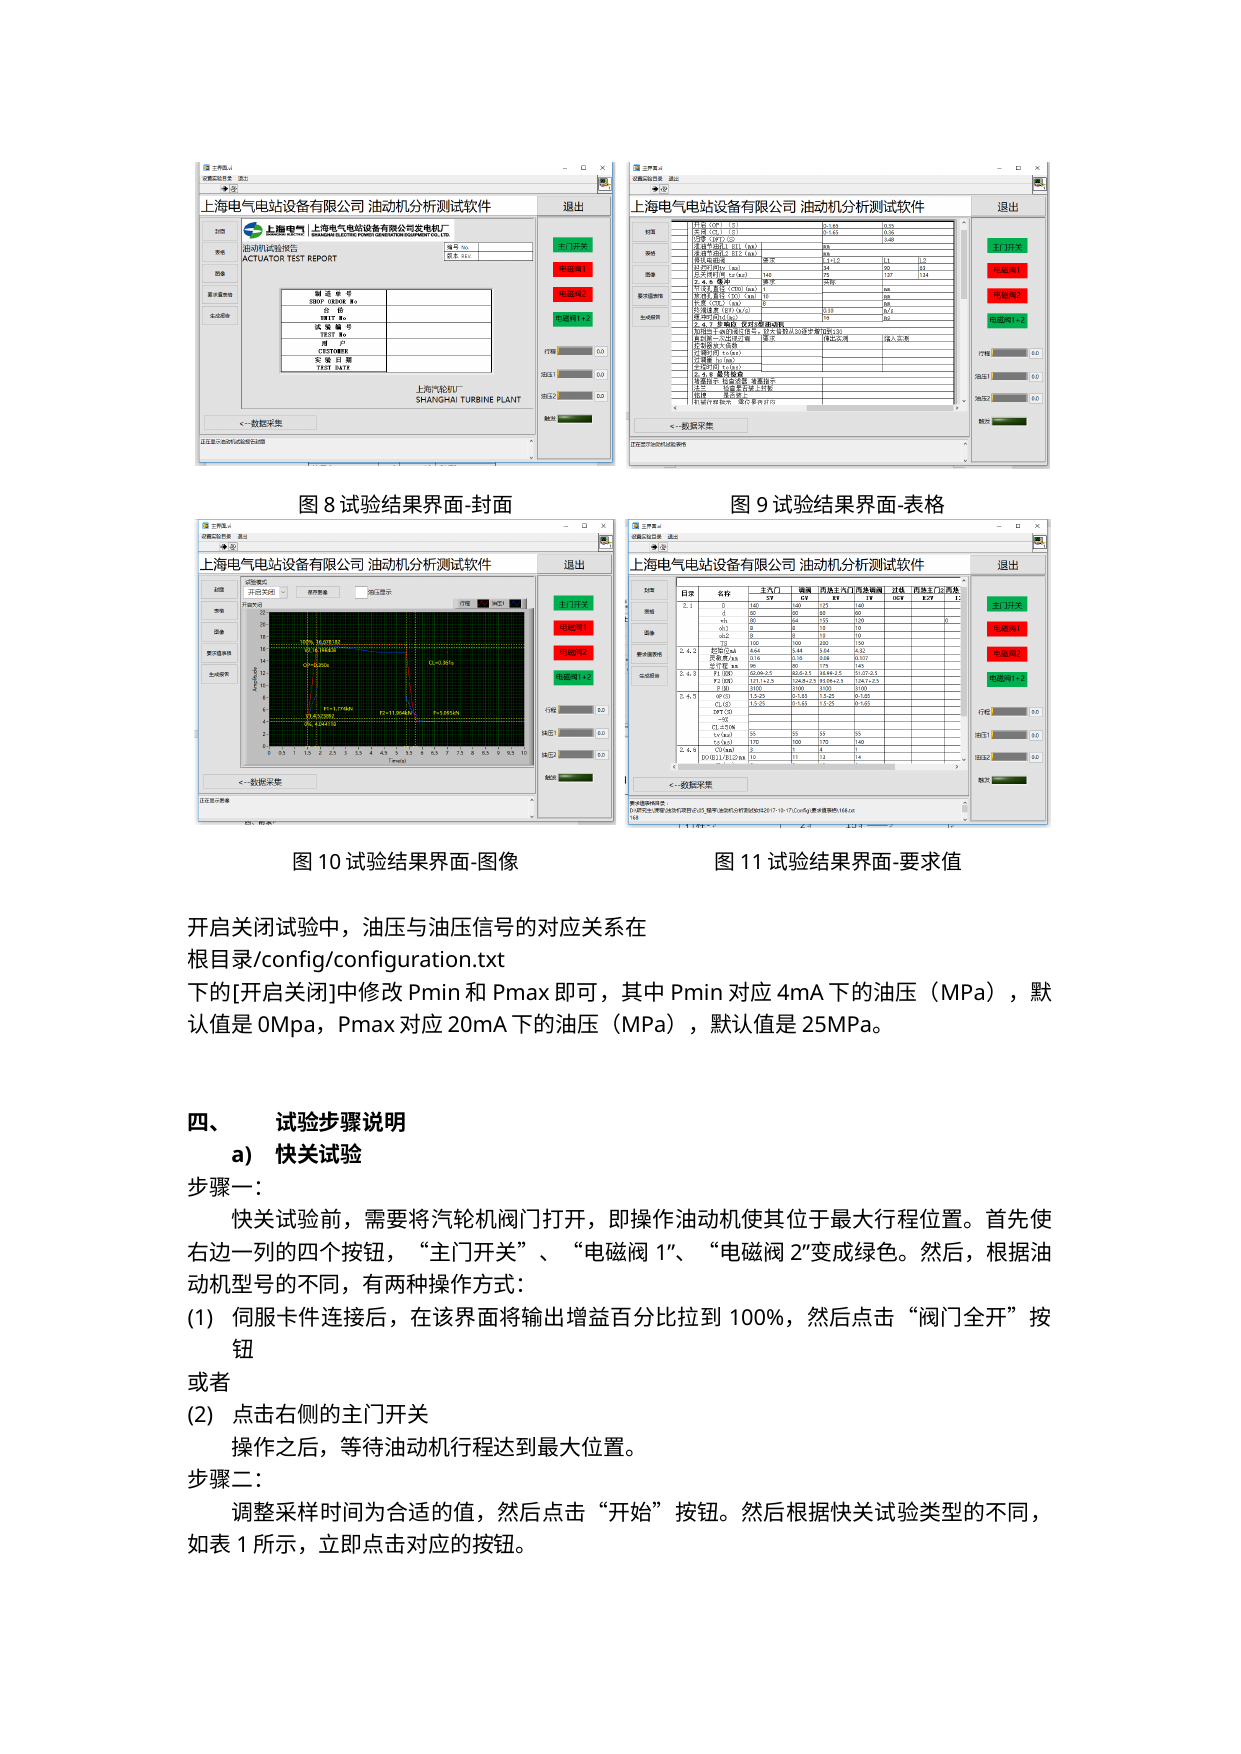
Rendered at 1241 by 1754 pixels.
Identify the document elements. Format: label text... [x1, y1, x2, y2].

text 步骤一： [187, 1169, 1053, 1202]
text 快关试验前，需要将汽轮机阀门打开，即操作油动机使其位于最大行程位置。首先使右边一列的四个按钮，“主门开关”、“电磁阀1”、“电磁阀2”变成绿色。然后，根据油动机型号的不同，有两种操作方式： [187, 1202, 1053, 1299]
list 点击右侧的主门开关 [187, 1397, 1053, 1429]
text 步骤二： [187, 1462, 1053, 1494]
table_cell 图 11试验结果界面-要求值 [623, 520, 1053, 877]
text 下的[开启关闭]中修改Pmin和Pmax即可，其中Pmin对应4mA下的油压（MPa），默认值是0Mpa，Pmax对应20mA下的油压（MPa），默认值是25MPa。 [187, 974, 1053, 1039]
text 操作之后，等待油动机行程达到最大位置。 [231, 1429, 1053, 1462]
text 调整采样时间为合适的值，然后点击“开始”按钮。然后根据快关试验类型的不同，如表 1所示，立即点击对应的按钮。 [187, 1494, 1053, 1559]
picture [195, 162, 616, 466]
table_header 图 9试验结果界面-表格 [623, 162, 1053, 519]
text 开启关闭试验中，油压与油压信号的对应关系在 [187, 909, 1053, 942]
table_header 图 8试验结果界面-封面 [188, 162, 623, 519]
text 根目录/config/configuration.txt [187, 942, 1053, 974]
list 试验步骤说明 [187, 1104, 1053, 1137]
text 或者 [187, 1364, 1053, 1397]
table_cell 图 10试验结果界面-图像 [188, 520, 623, 877]
list 快关试验 [231, 1137, 1053, 1169]
picture [625, 162, 1050, 469]
picture [194, 519, 617, 825]
picture [624, 519, 1051, 828]
list 伺服卡件连接后，在该界面将输出增益百分比拉到100%，然后点击“阀门全开”按钮 [187, 1299, 1053, 1364]
